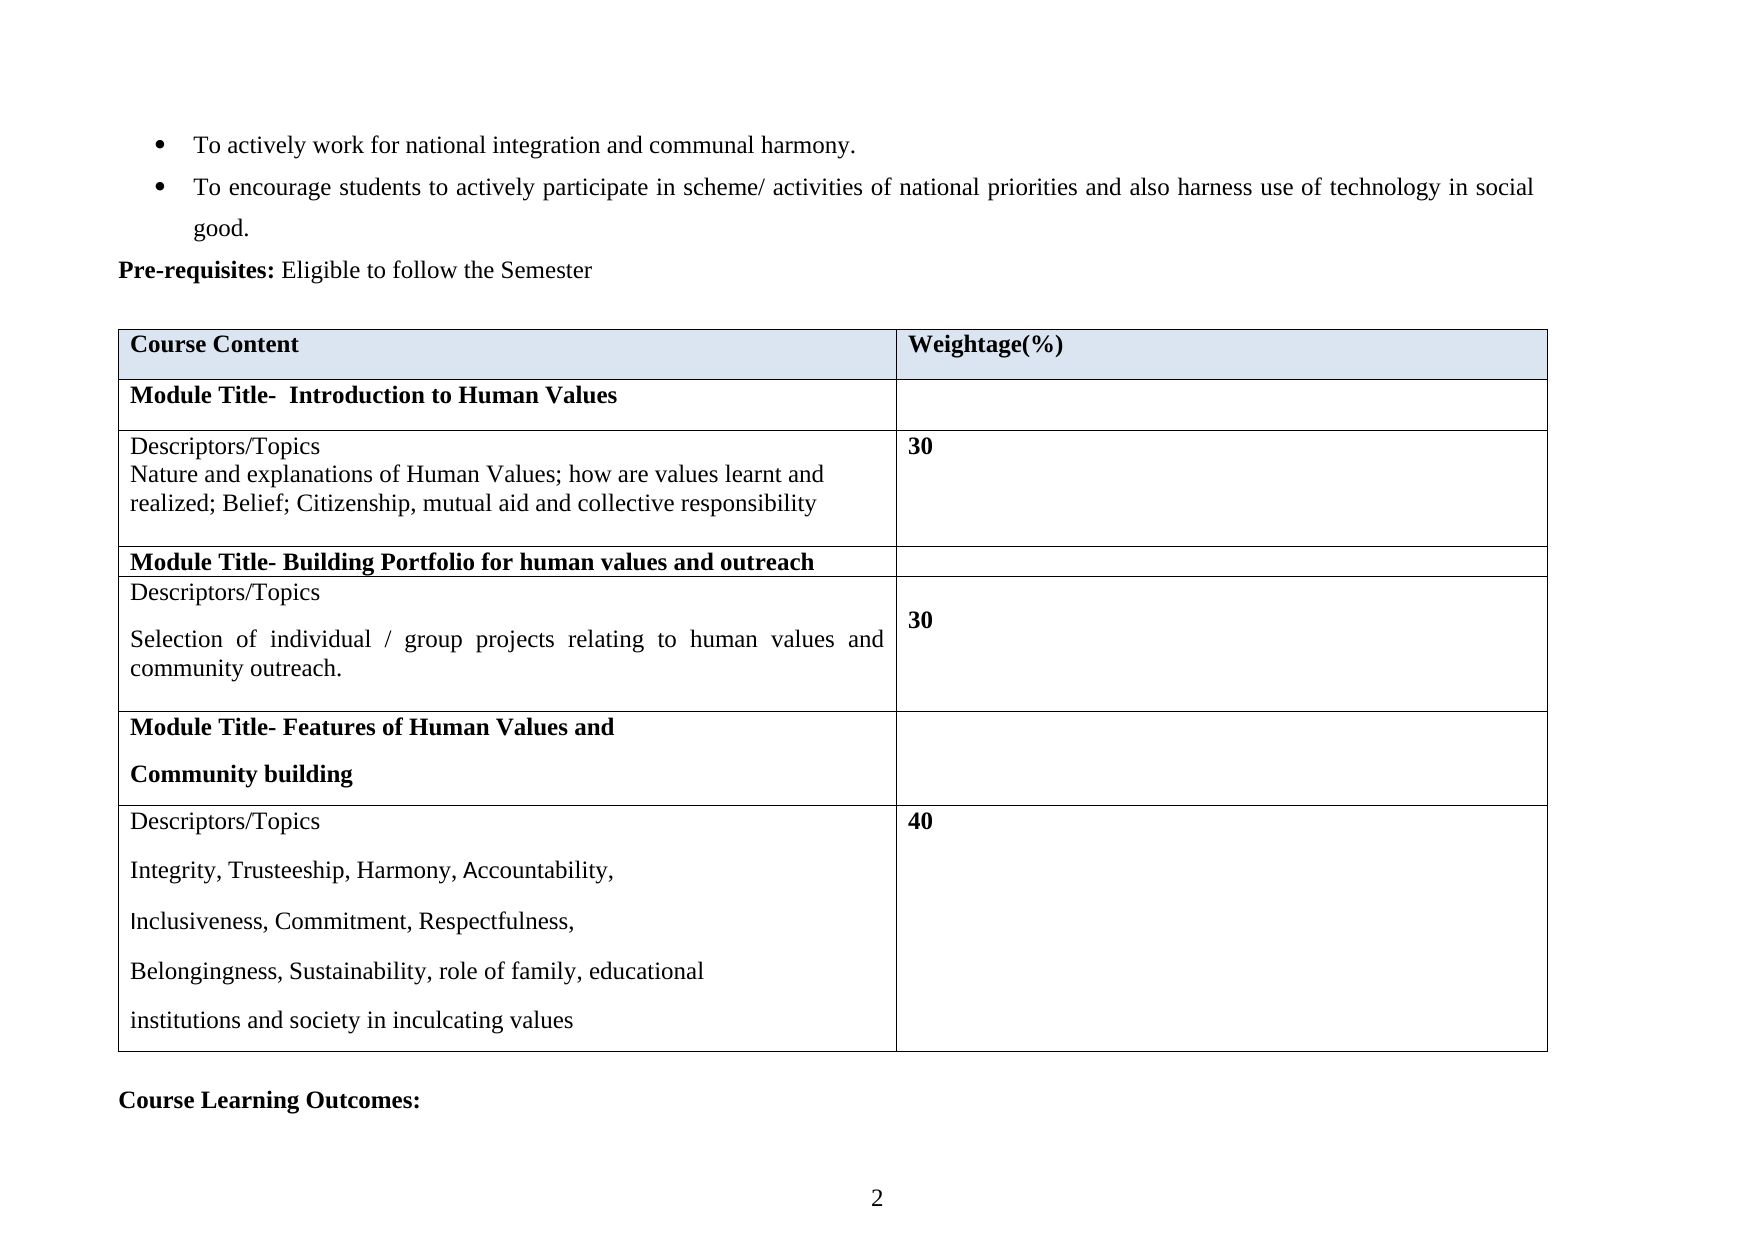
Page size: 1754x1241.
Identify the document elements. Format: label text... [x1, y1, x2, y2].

table_cell 30 [897, 577, 1547, 711]
table_cell 40 [897, 806, 1547, 1051]
list To encourage students to actively participate in scheme/ activities of national priorities and also harness use of technology in social good. [156, 172, 1536, 242]
table_cell Descriptors/Topics Selection of individual / group projects relating to human values and community outreach. [119, 577, 896, 711]
text Course Learning Outcomes: [118, 1086, 1636, 1114]
table_cell Descriptors/Topics Nature and explanations of Human Values; how are values learnt and realized; Belief; Citizenship, mutual aid and collective responsibility [119, 431, 896, 546]
list To actively work for national integration and communal harmony. [156, 130, 1536, 159]
table_cell 30 [897, 431, 1547, 546]
table_cell [897, 547, 1547, 576]
table_header Course Content [119, 330, 896, 379]
table_header Weightage(%) [897, 330, 1547, 379]
table_cell [897, 380, 1547, 430]
table_cell Module Title- Building Portfolio for human values and outreach [119, 547, 896, 576]
table_cell Module Title- Introduction to Human Values [119, 380, 896, 430]
table_cell Module Title- Features of Human Values and Community building [119, 712, 896, 805]
text Pre-requisites: Eligible to follow the Semester [118, 255, 1636, 284]
table_cell Descriptors/Topics Integrity, Trusteeship, Harmony, Accountability, Inclusiveness, Commitment, Respectfulness, Belongingness, Sustainability, role of family, educational institutions and society in inculcating values [119, 806, 896, 1051]
table_cell [897, 712, 1547, 805]
